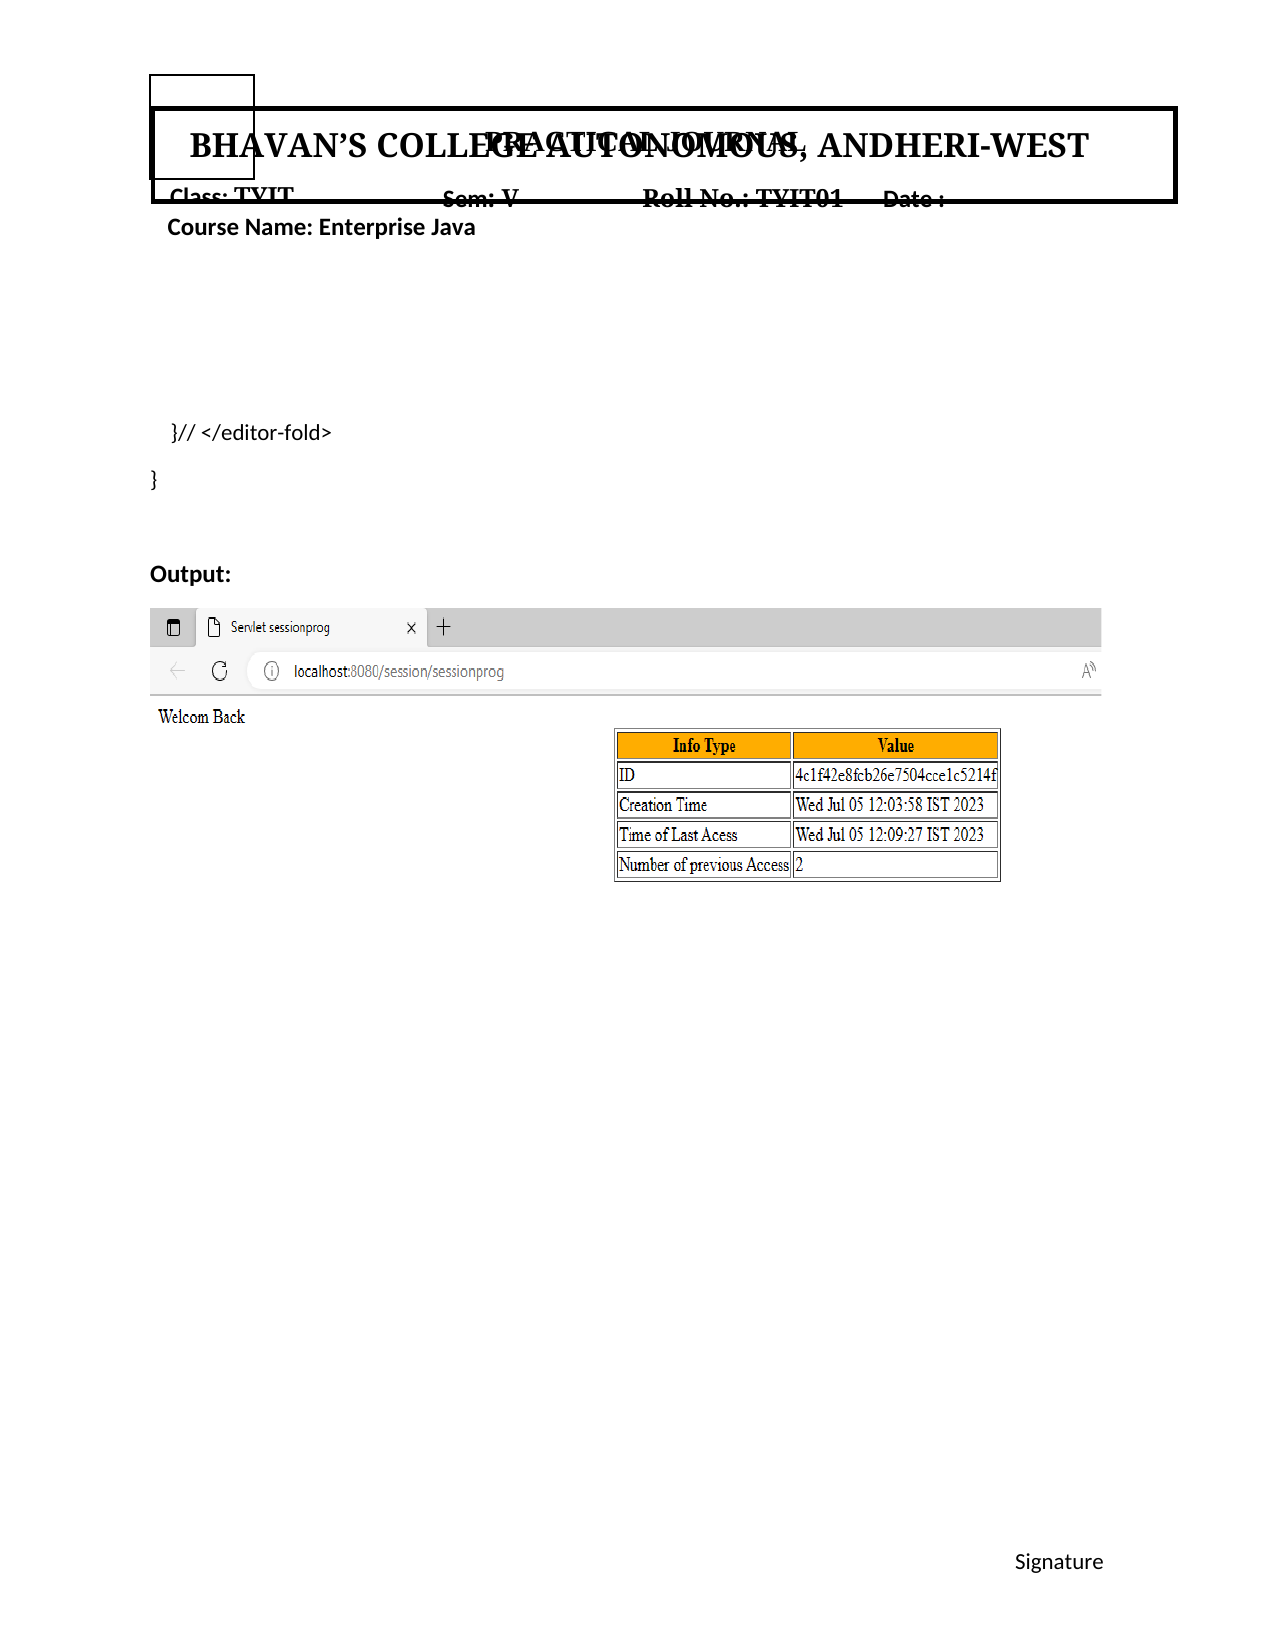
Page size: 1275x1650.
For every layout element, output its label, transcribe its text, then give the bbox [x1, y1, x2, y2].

text }// </editor-fold> [150, 418, 1125, 446]
picture [150, 608, 1102, 981]
text } [150, 465, 1125, 493]
text Output: [150, 558, 1125, 589]
